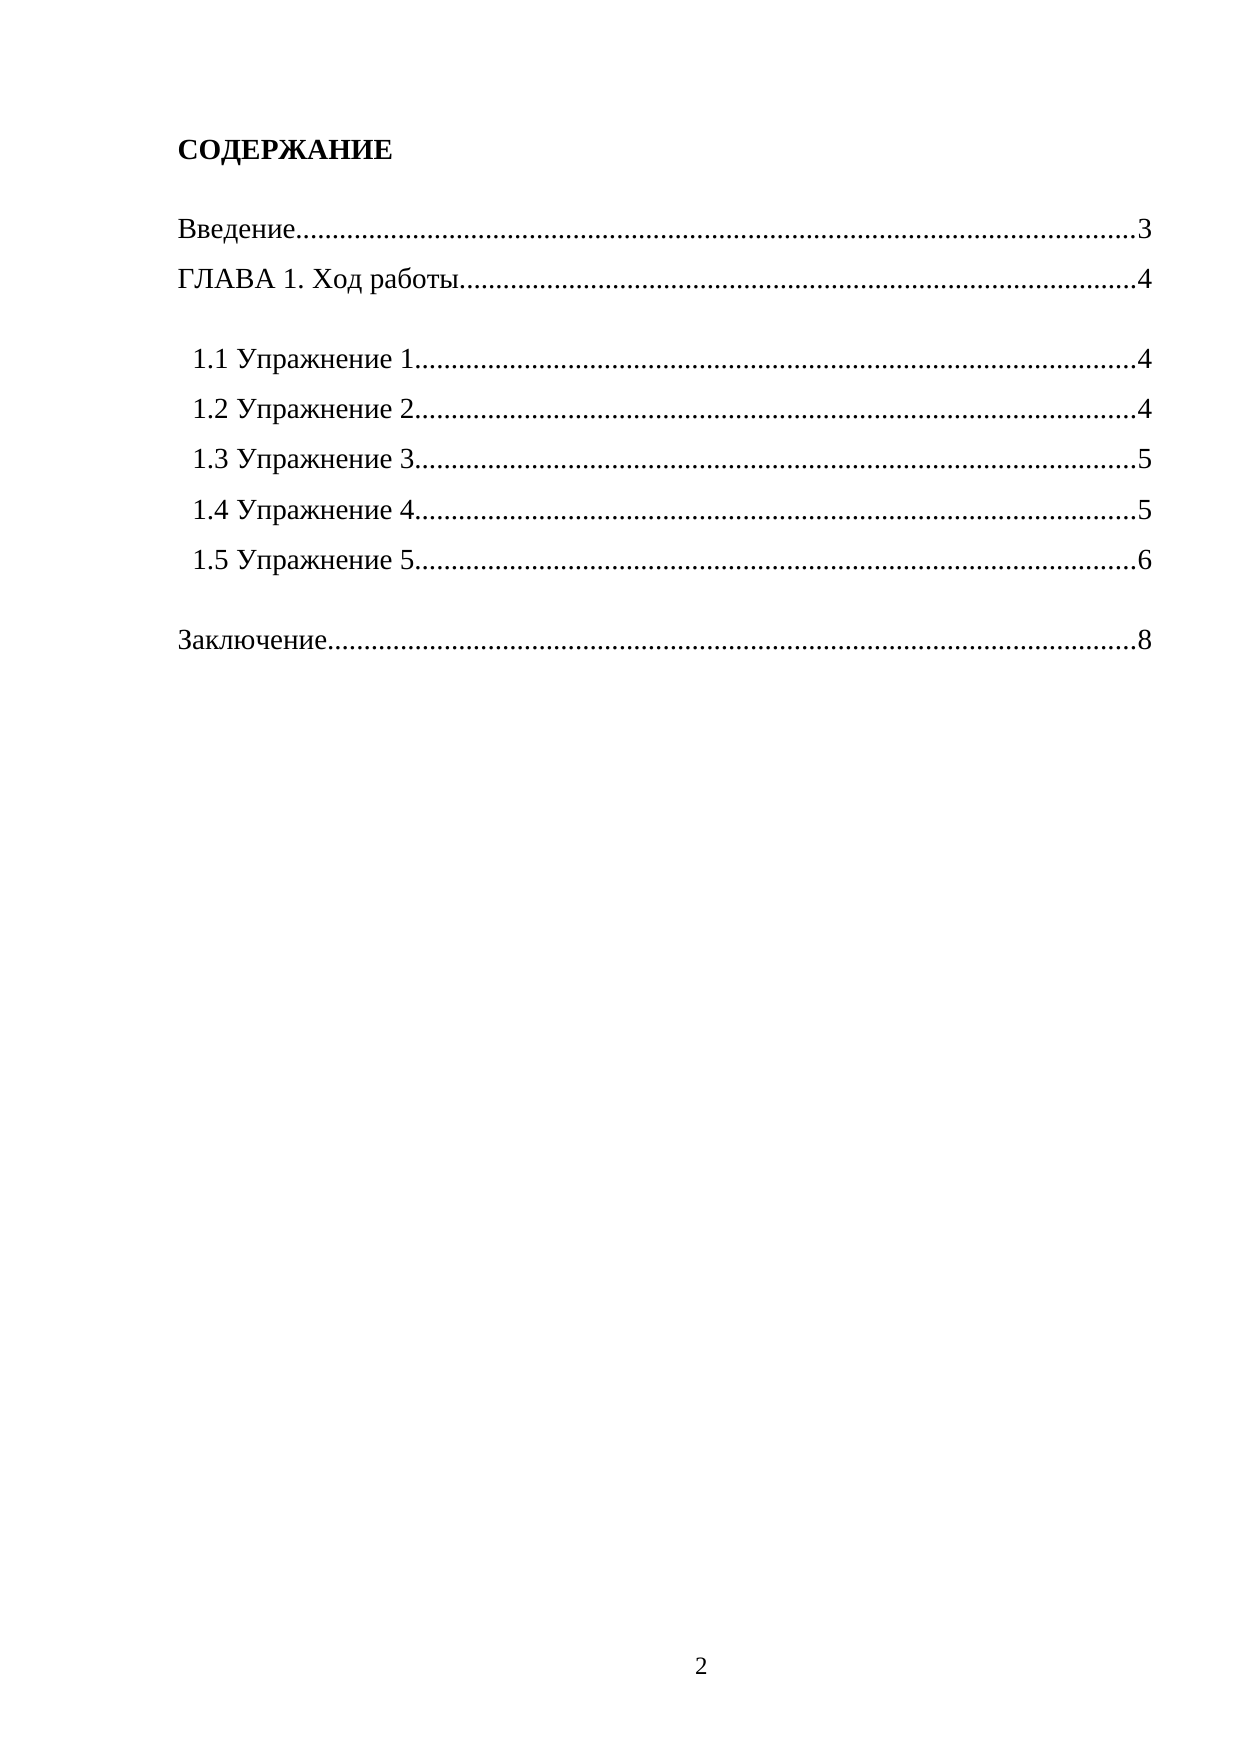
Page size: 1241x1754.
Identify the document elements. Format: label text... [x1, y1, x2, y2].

text Заключение 8 [177, 622, 1152, 655]
text 1.5 Упражнение 5 6 [177, 542, 1152, 576]
text 1.4 Упражнение 4 5 [177, 492, 1152, 526]
text Введение 3 [177, 211, 1152, 245]
text 1.2 Упражнение 2 4 [177, 391, 1152, 425]
text 1.3 Упражнение 3 5 [177, 442, 1152, 475]
text 1.1 Упражнение 1 4 [177, 341, 1152, 374]
text СОДЕРЖАНИЕ [177, 132, 1152, 165]
text ГЛАВА 1. Ход работы 4 [177, 262, 1152, 295]
